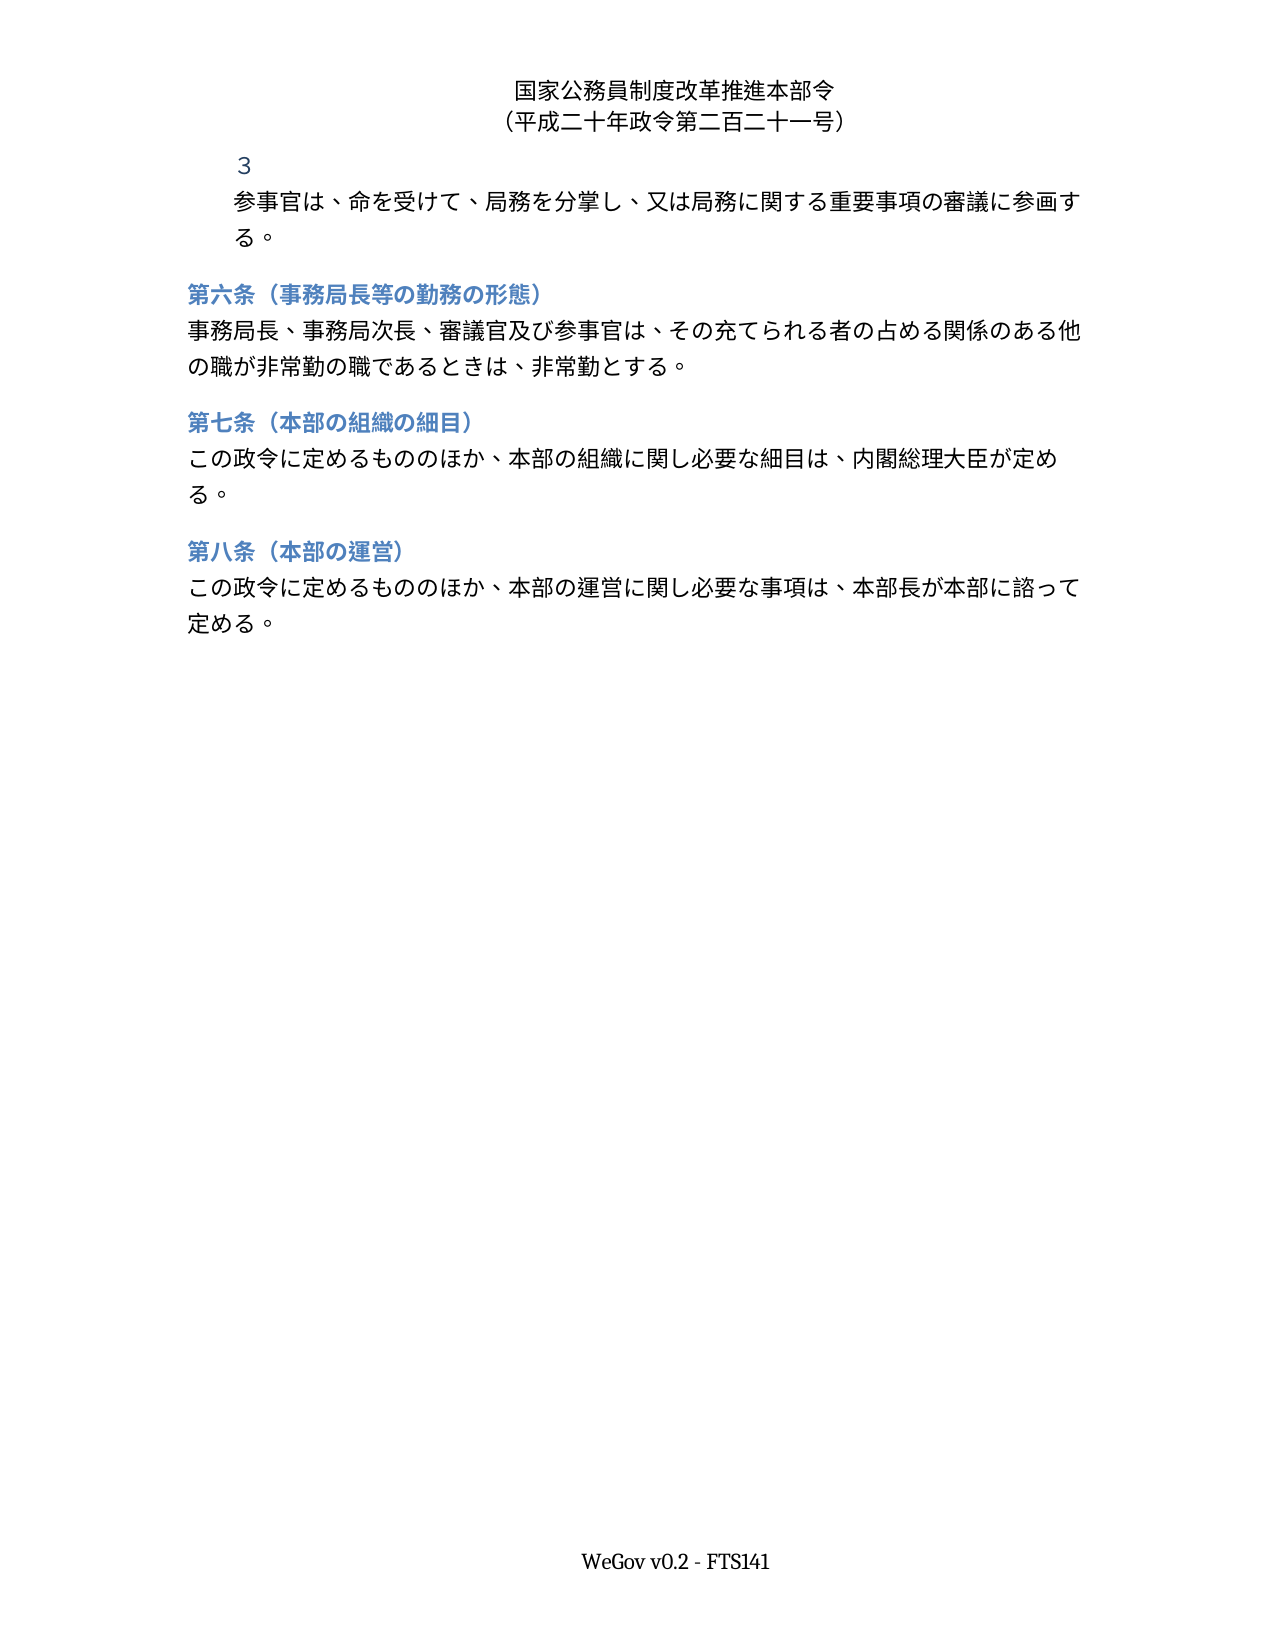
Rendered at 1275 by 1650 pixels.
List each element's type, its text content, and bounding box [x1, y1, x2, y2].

text 参事官は、命を受けて、局務を分掌し、又は局務に関する重要事項の審議に参画する。 [233, 186, 1087, 253]
text この政令に定めるもののほか、本部の運営に関し必要な事項は、本部長が本部に諮って定める。 [187, 572, 1087, 639]
subtitle ３ [233, 150, 1087, 181]
subtitle 第八条（本部の運営） [187, 536, 1087, 567]
text 事務局長、事務局次長、審議官及び参事官は、その充てられる者の占める関係のある他の職が非常勤の職であるときは、非常勤とする。 [187, 314, 1087, 382]
subtitle 第六条（事務局長等の勤務の形態） [187, 279, 1087, 310]
text この政令に定めるもののほか、本部の組織に関し必要な細目は、内閣総理大臣が定める。 [187, 443, 1087, 510]
subtitle 第七条（本部の組織の細目） [187, 407, 1087, 438]
